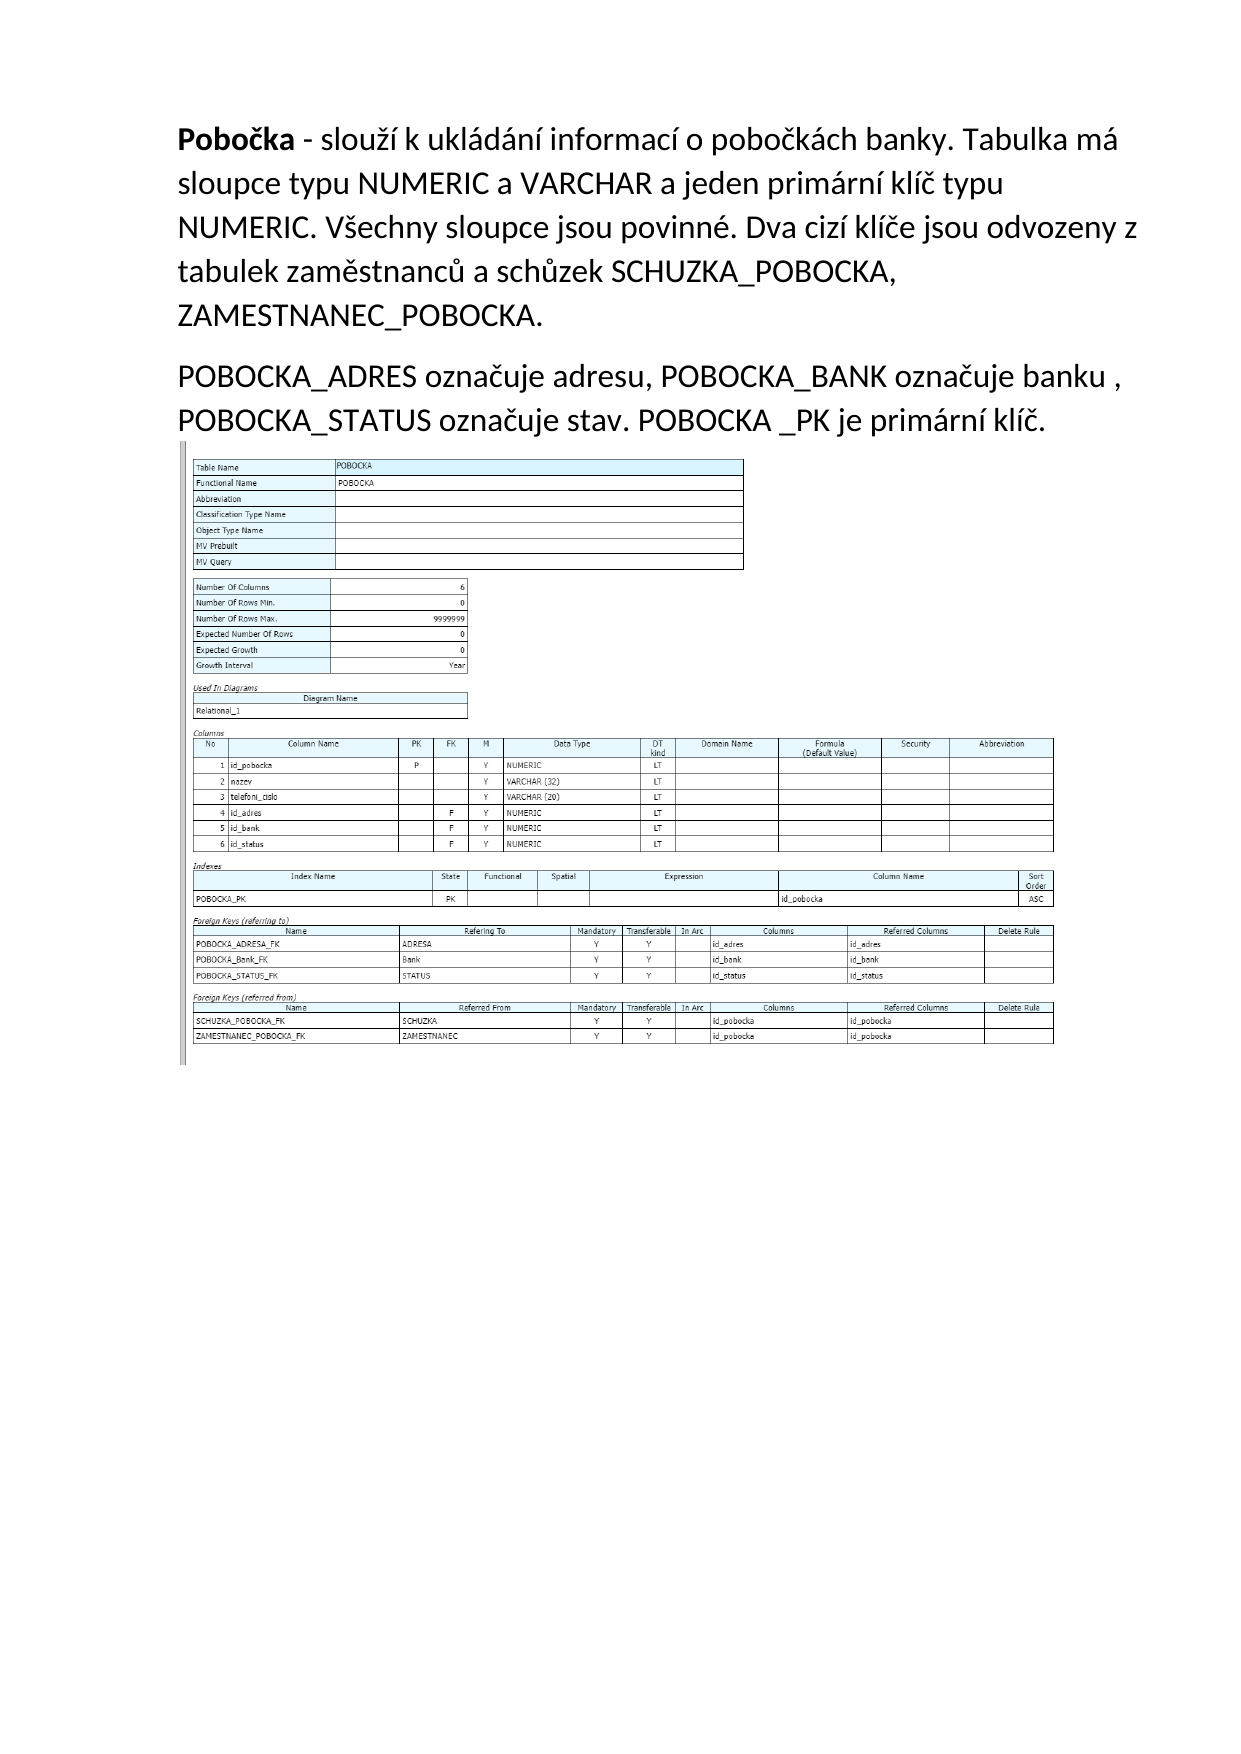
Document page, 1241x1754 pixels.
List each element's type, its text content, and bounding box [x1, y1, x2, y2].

text Pobočka - slouží k ukládání informací o pobočkách banky. Tabulka má sloupce typu NUMERIC a VARCHAR a jeden primární klíč typu NUMERIC. Všechny sloupce jsou povinné. Dva cizí klíče jsou odvozeny z tabulek zaměstnanců a schůzek SCHUZKA_POBOCKA, ZAMESTNANEC_POBOCKA. [177, 118, 1152, 335]
text POBOCKA_ADRES označuje adresu, POBOCKA_BANK označuje banku , POBOCKA_STATUS označuje stav. POBOCKA _PK je primární klíč. [177, 354, 1152, 441]
picture [177, 441, 1152, 1065]
